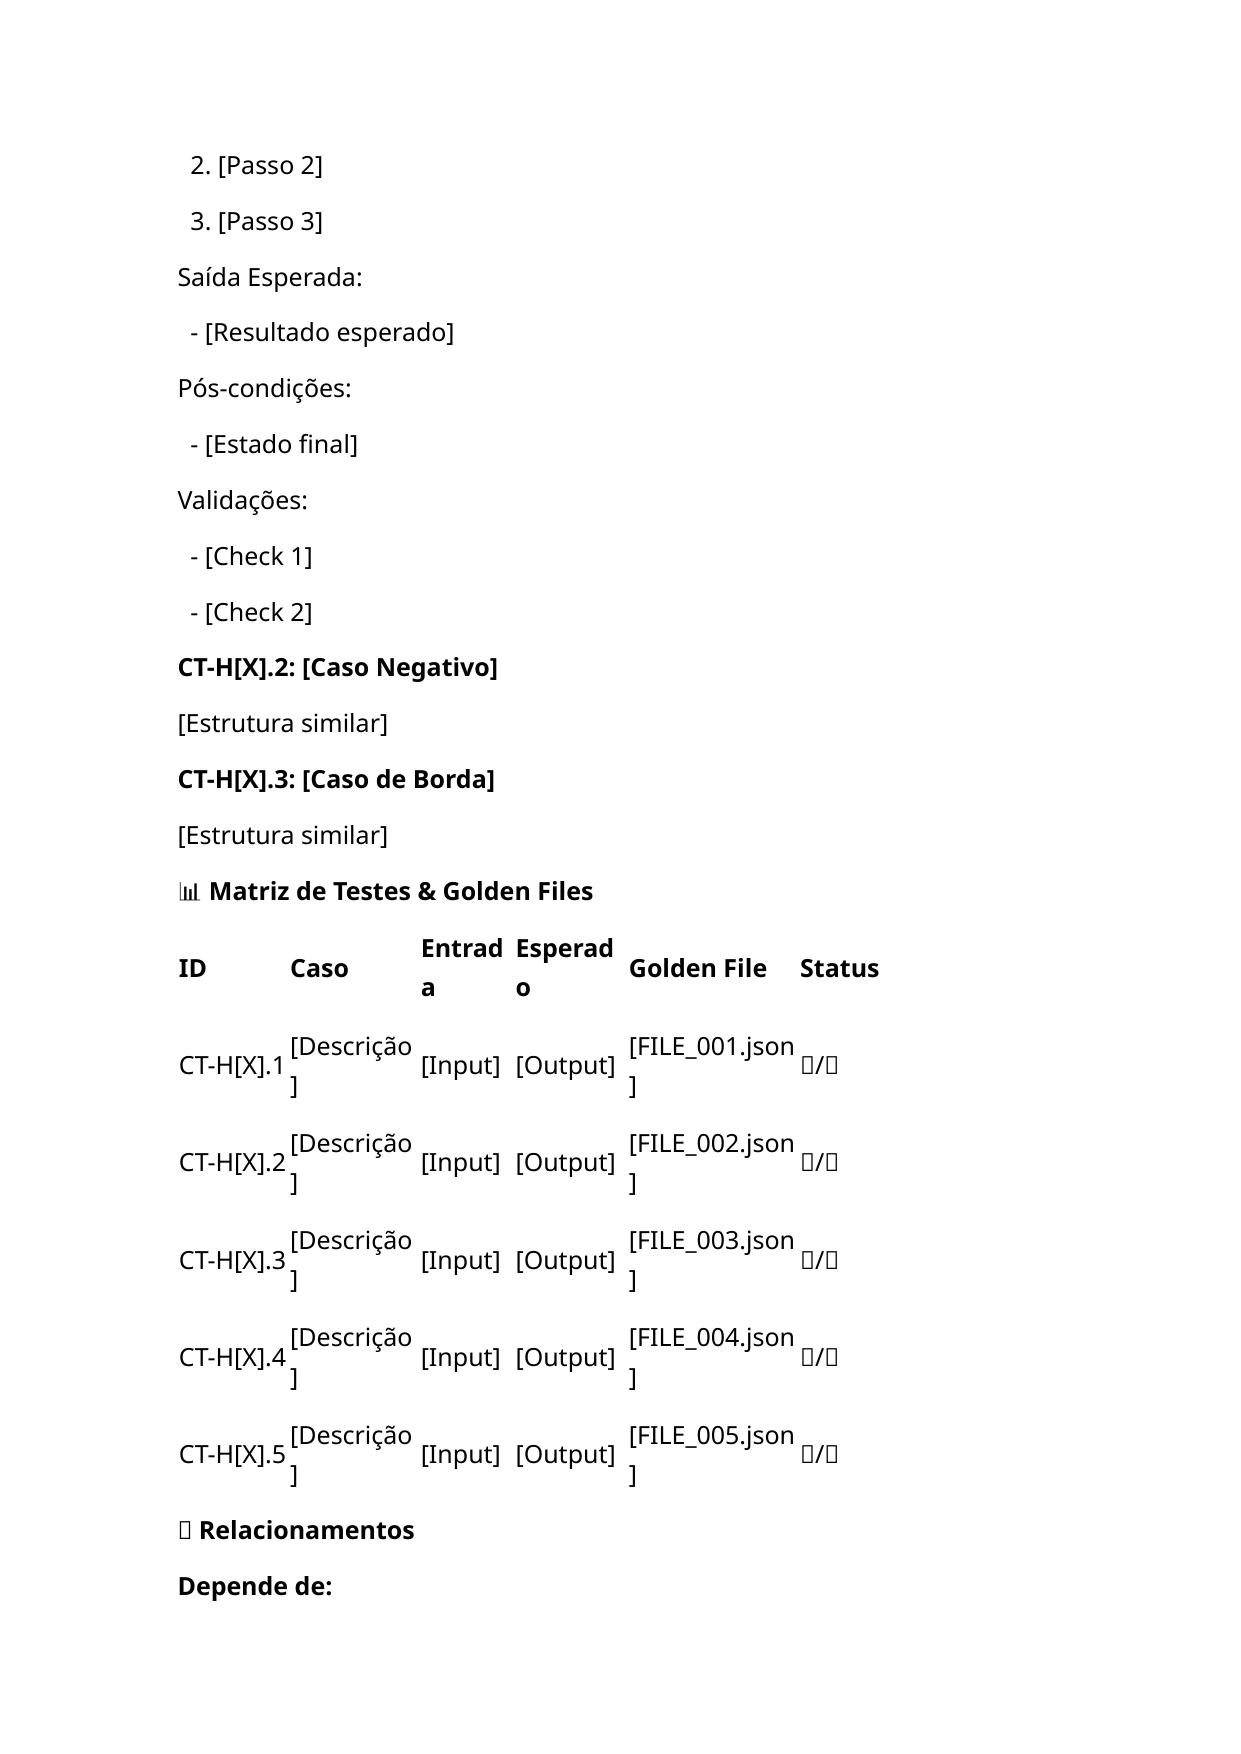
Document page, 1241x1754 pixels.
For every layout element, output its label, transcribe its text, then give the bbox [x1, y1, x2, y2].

text - [Check 1] [177, 538, 1063, 572]
text CT-H[X].2: [Caso Negativo] [177, 650, 1063, 684]
table_cell [FILE_002.json] [627, 1124, 798, 1221]
text Saída Esperada: [177, 259, 1063, 293]
text 🔗 Relacionamentos [177, 1513, 1063, 1547]
table_cell [Output] [514, 1221, 627, 1318]
table_cell CT-H[X].4 [177, 1319, 288, 1416]
text Depende de: [177, 1569, 1063, 1603]
table_cell ✅/🔴 [798, 1221, 883, 1318]
table_header Esperado [514, 929, 627, 1027]
text - [Check 2] [177, 594, 1063, 628]
table_cell CT-H[X].2 [177, 1124, 288, 1221]
table_cell [Descrição] [288, 1416, 419, 1513]
table_cell [Descrição] [288, 1027, 419, 1124]
table_header Caso [288, 929, 419, 1027]
table_cell ✅/🔴 [798, 1027, 883, 1124]
text Pós-condições: [177, 371, 1063, 405]
table_cell [Input] [419, 1319, 514, 1416]
table_cell ✅/🔴 [798, 1124, 883, 1221]
text Validações: [177, 483, 1063, 517]
table_header Entrada [419, 929, 514, 1027]
text 3. [Passo 3] [177, 203, 1063, 237]
text CT-H[X].3: [Caso de Borda] [177, 762, 1063, 796]
table_cell [Descrição] [288, 1124, 419, 1221]
table_cell ✅/🔴 [798, 1319, 883, 1416]
table_cell ✅/🔴 [798, 1416, 883, 1513]
table_cell [FILE_003.json] [627, 1221, 798, 1318]
text [Estrutura similar] [177, 706, 1063, 740]
text 2. [Passo 2] [177, 148, 1063, 182]
table_cell [Input] [419, 1124, 514, 1221]
table_cell [FILE_005.json] [627, 1416, 798, 1513]
table_cell [FILE_001.json] [627, 1027, 798, 1124]
table_cell [Input] [419, 1027, 514, 1124]
table_header Status [798, 929, 883, 1027]
text 📊 Matriz de Testes & Golden Files [177, 873, 1063, 907]
table_header Golden File [627, 929, 798, 1027]
table_header ID [177, 929, 288, 1027]
text - [Estado final] [177, 427, 1063, 461]
table_cell [Descrição] [288, 1319, 419, 1416]
table_cell [Output] [514, 1124, 627, 1221]
table_cell [Output] [514, 1027, 627, 1124]
table_cell [Output] [514, 1319, 627, 1416]
table_cell CT-H[X].3 [177, 1221, 288, 1318]
table_cell [Output] [514, 1416, 627, 1513]
text - [Resultado esperado] [177, 315, 1063, 349]
table_cell [FILE_004.json] [627, 1319, 798, 1416]
text [Estrutura similar] [177, 818, 1063, 852]
table_cell CT-H[X].1 [177, 1027, 288, 1124]
table_cell [Input] [419, 1221, 514, 1318]
table_cell CT-H[X].5 [177, 1416, 288, 1513]
table_cell [Input] [419, 1416, 514, 1513]
table_cell [Descrição] [288, 1221, 419, 1318]
